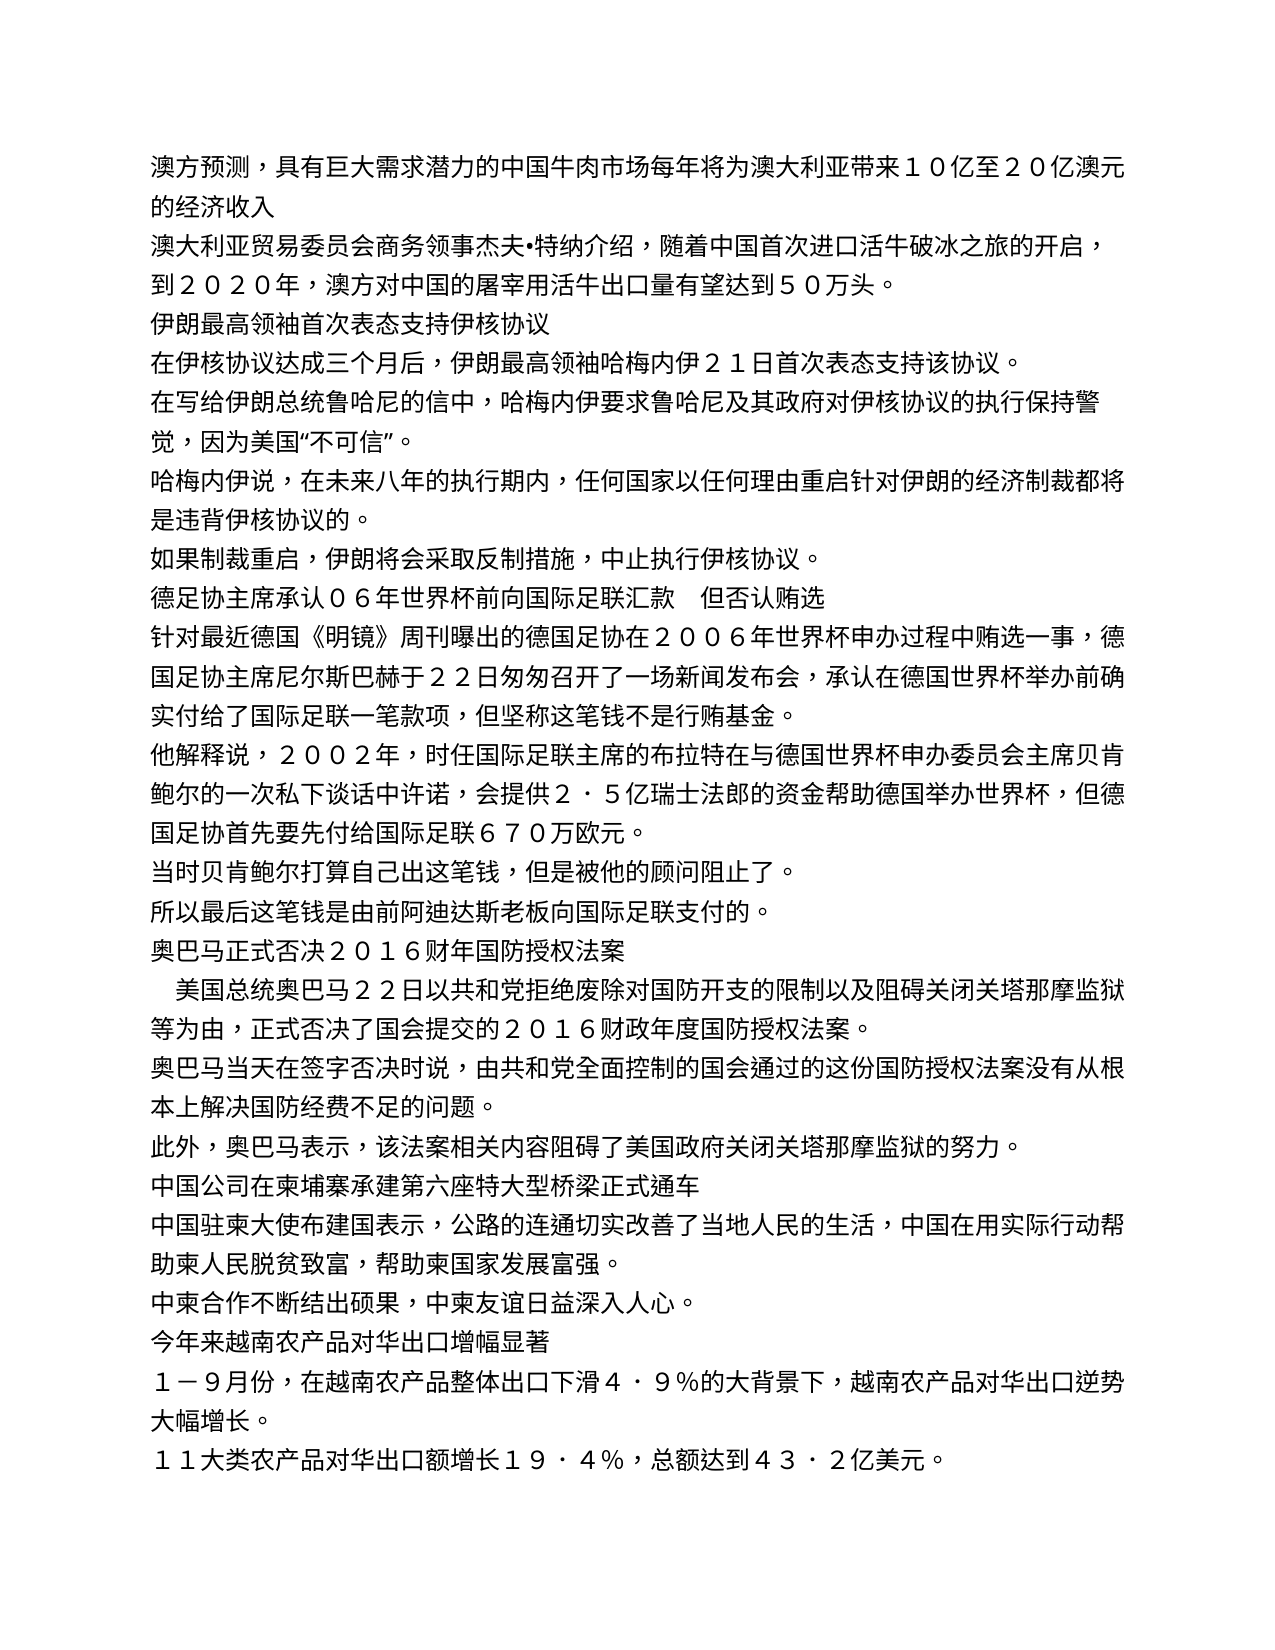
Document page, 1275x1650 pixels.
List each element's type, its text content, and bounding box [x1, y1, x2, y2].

text 伊朗最高领袖首次表态支持伊核协议 [150, 307, 1125, 341]
text 在写给伊朗总统鲁哈尼的信中，哈梅内伊要求鲁哈尼及其政府对伊核协议的执行保持警觉，因为美国“不可信”。 [150, 385, 1125, 458]
text 奥巴马正式否决２０１６财年国防授权法案 [150, 933, 1125, 967]
text 澳大利亚贸易委员会商务领事杰夫•特纳介绍，随着中国首次进口活牛破冰之旅的开启，到２０２０年，澳方对中国的屠宰用活牛出口量有望达到５０万头。 [150, 228, 1125, 302]
text 此外，奥巴马表示，该法案相关内容阻碍了美国政府关闭关塔那摩监狱的努力。 [150, 1129, 1125, 1163]
text 他解释说，２００２年，时任国际足联主席的布拉特在与德国世界杯申办委员会主席贝肯鲍尔的一次私下谈话中许诺，会提供２．５亿瑞士法郎的资金帮助德国举办世界杯，但德国足协首先要先付给国际足联６７０万欧元。 [150, 737, 1125, 850]
text 中国公司在柬埔寨承建第六座特大型桥梁正式通车 [150, 1168, 1125, 1202]
text 当时贝肯鲍尔打算自己出这笔钱，但是被他的顾问阻止了。 [150, 855, 1125, 889]
text 如果制裁重启，伊朗将会采取反制措施，中止执行伊核协议。 [150, 542, 1125, 576]
text 在伊核协议达成三个月后，伊朗最高领袖哈梅内伊２１日首次表态支持该协议。 [150, 346, 1125, 380]
text １－９月份，在越南农产品整体出口下滑４．９％的大背景下，越南农产品对华出口逆势大幅增长。 [150, 1364, 1125, 1437]
text 中柬合作不断结出硕果，中柬友谊日益深入人心。 [150, 1286, 1125, 1320]
text 澳方预测，具有巨大需求潜力的中国牛肉市场每年将为澳大利亚带来１０亿至２０亿澳元的经济收入 [150, 150, 1125, 223]
text 所以最后这笔钱是由前阿迪达斯老板向国际足联支付的。 [150, 894, 1125, 928]
text 今年来越南农产品对华出口增幅显著 [150, 1325, 1125, 1359]
text 德足协主席承认０６年世界杯前向国际足联汇款 但否认贿选 [150, 581, 1125, 615]
text １１大类农产品对华出口额增长１９．４％，总额达到４３．２亿美元。 [150, 1442, 1125, 1477]
text 奥巴马当天在签字否决时说，由共和党全面控制的国会通过的这份国防授权法案没有从根本上解决国防经费不足的问题。 [150, 1051, 1125, 1124]
text 中国驻柬大使布建国表示，公路的连通切实改善了当地人民的生活，中国在用实际行动帮助柬人民脱贫致富，帮助柬国家发展富强。 [150, 1207, 1125, 1281]
text 哈梅内伊说，在未来八年的执行期内，任何国家以任何理由重启针对伊朗的经济制裁都将是违背伊核协议的。 [150, 463, 1125, 537]
text 美国总统奥巴马２２日以共和党拒绝废除对国防开支的限制以及阻碍关闭关塔那摩监狱等为由，正式否决了国会提交的２０１６财政年度国防授权法案。 [150, 972, 1125, 1046]
text 针对最近德国《明镜》周刊曝出的德国足协在２００６年世界杯申办过程中贿选一事，德国足协主席尼尔斯巴赫于２２日匆匆召开了一场新闻发布会，承认在德国世界杯举办前确实付给了国际足联一笔款项，但坚称这笔钱不是行贿基金。 [150, 620, 1125, 732]
